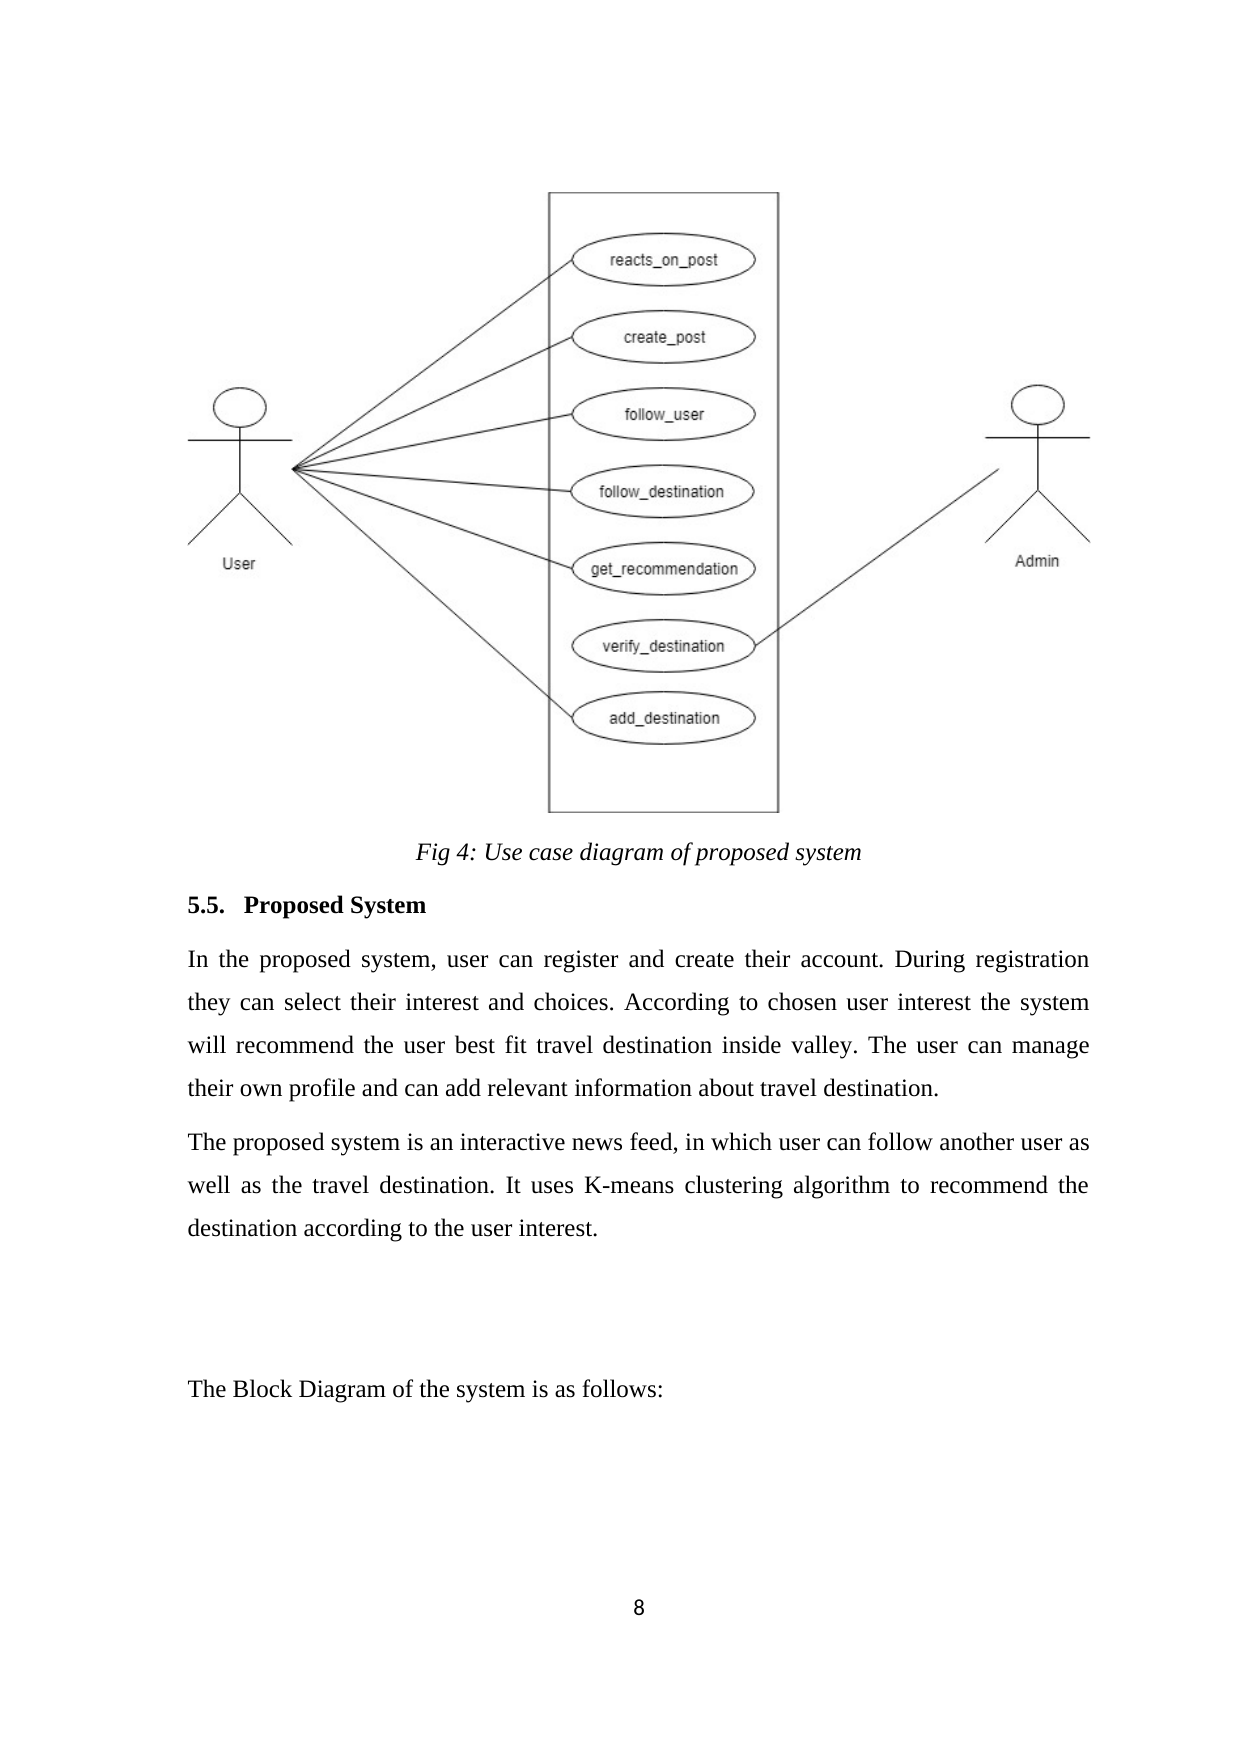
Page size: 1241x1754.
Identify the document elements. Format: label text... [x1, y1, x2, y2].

picture [187, 192, 1091, 813]
text The Block Diagram of the system is as follows: [187, 1374, 1090, 1403]
text The proposed system is an interactive news feed, in which user can follow another user as well as the travel destination. It uses K-means clustering algorithm to recommend the destination according to the user interest. [187, 1127, 1090, 1242]
text Fig 4: Use case diagram of proposed system [187, 837, 1090, 866]
text In the proposed system, user can register and create their account. During registration they can select their interest and choices. According to chosen user interest the system will recommend the user best fit travel destination inside valley. The user can manage their own profile and can add relevant information about travel destination. [187, 944, 1090, 1102]
list Proposed System [187, 891, 1090, 919]
